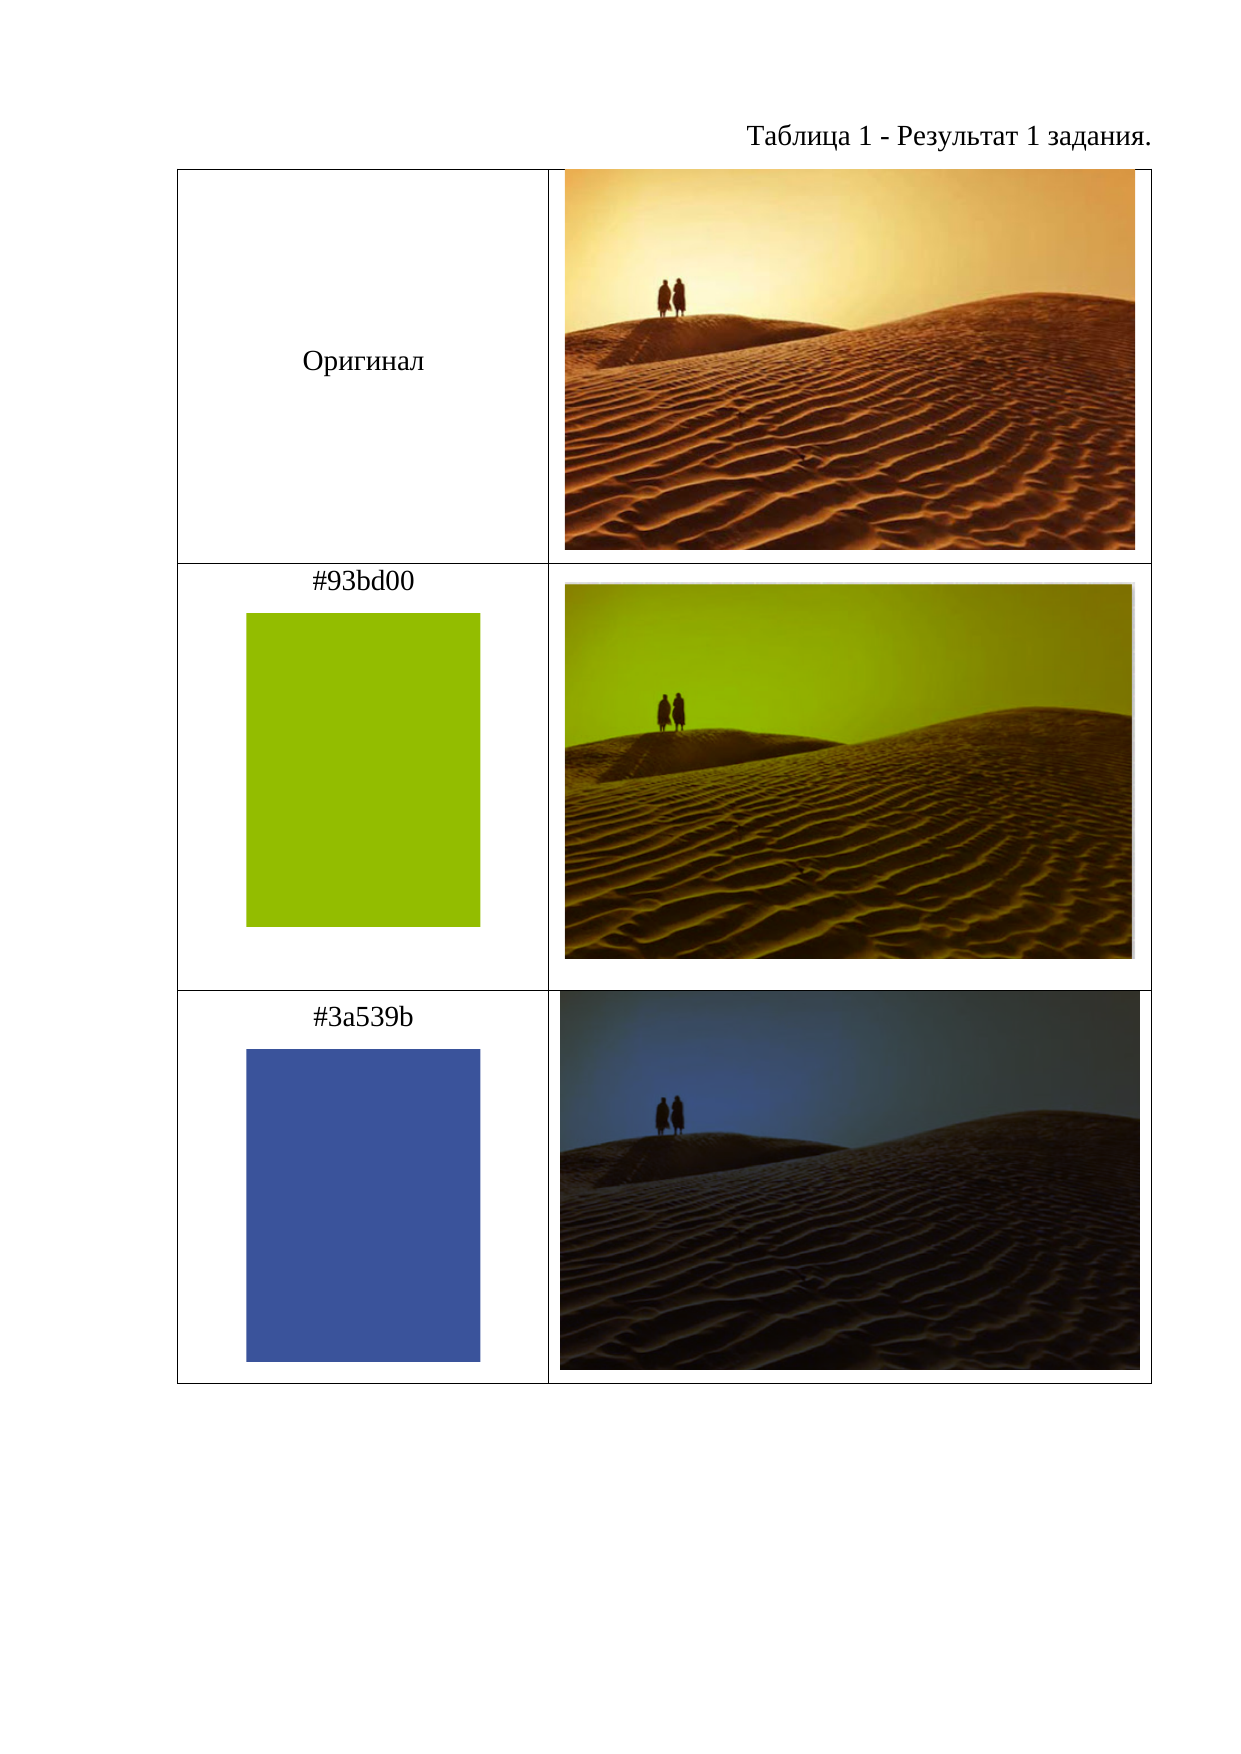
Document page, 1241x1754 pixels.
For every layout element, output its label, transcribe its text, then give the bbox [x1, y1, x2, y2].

text Таблица 1 - Результат 1 задания. [177, 118, 1152, 152]
picture [564, 169, 1136, 550]
table_header [549, 170, 1151, 562]
table_header Оригинал [178, 170, 548, 562]
table_cell #93bd00 [178, 564, 548, 990]
picture [246, 1049, 481, 1362]
picture [560, 991, 1140, 1370]
table_cell [549, 991, 1151, 1382]
table_cell [549, 564, 1151, 990]
picture [564, 582, 1136, 959]
picture [246, 613, 481, 927]
table_cell #3a539b [178, 991, 548, 1382]
